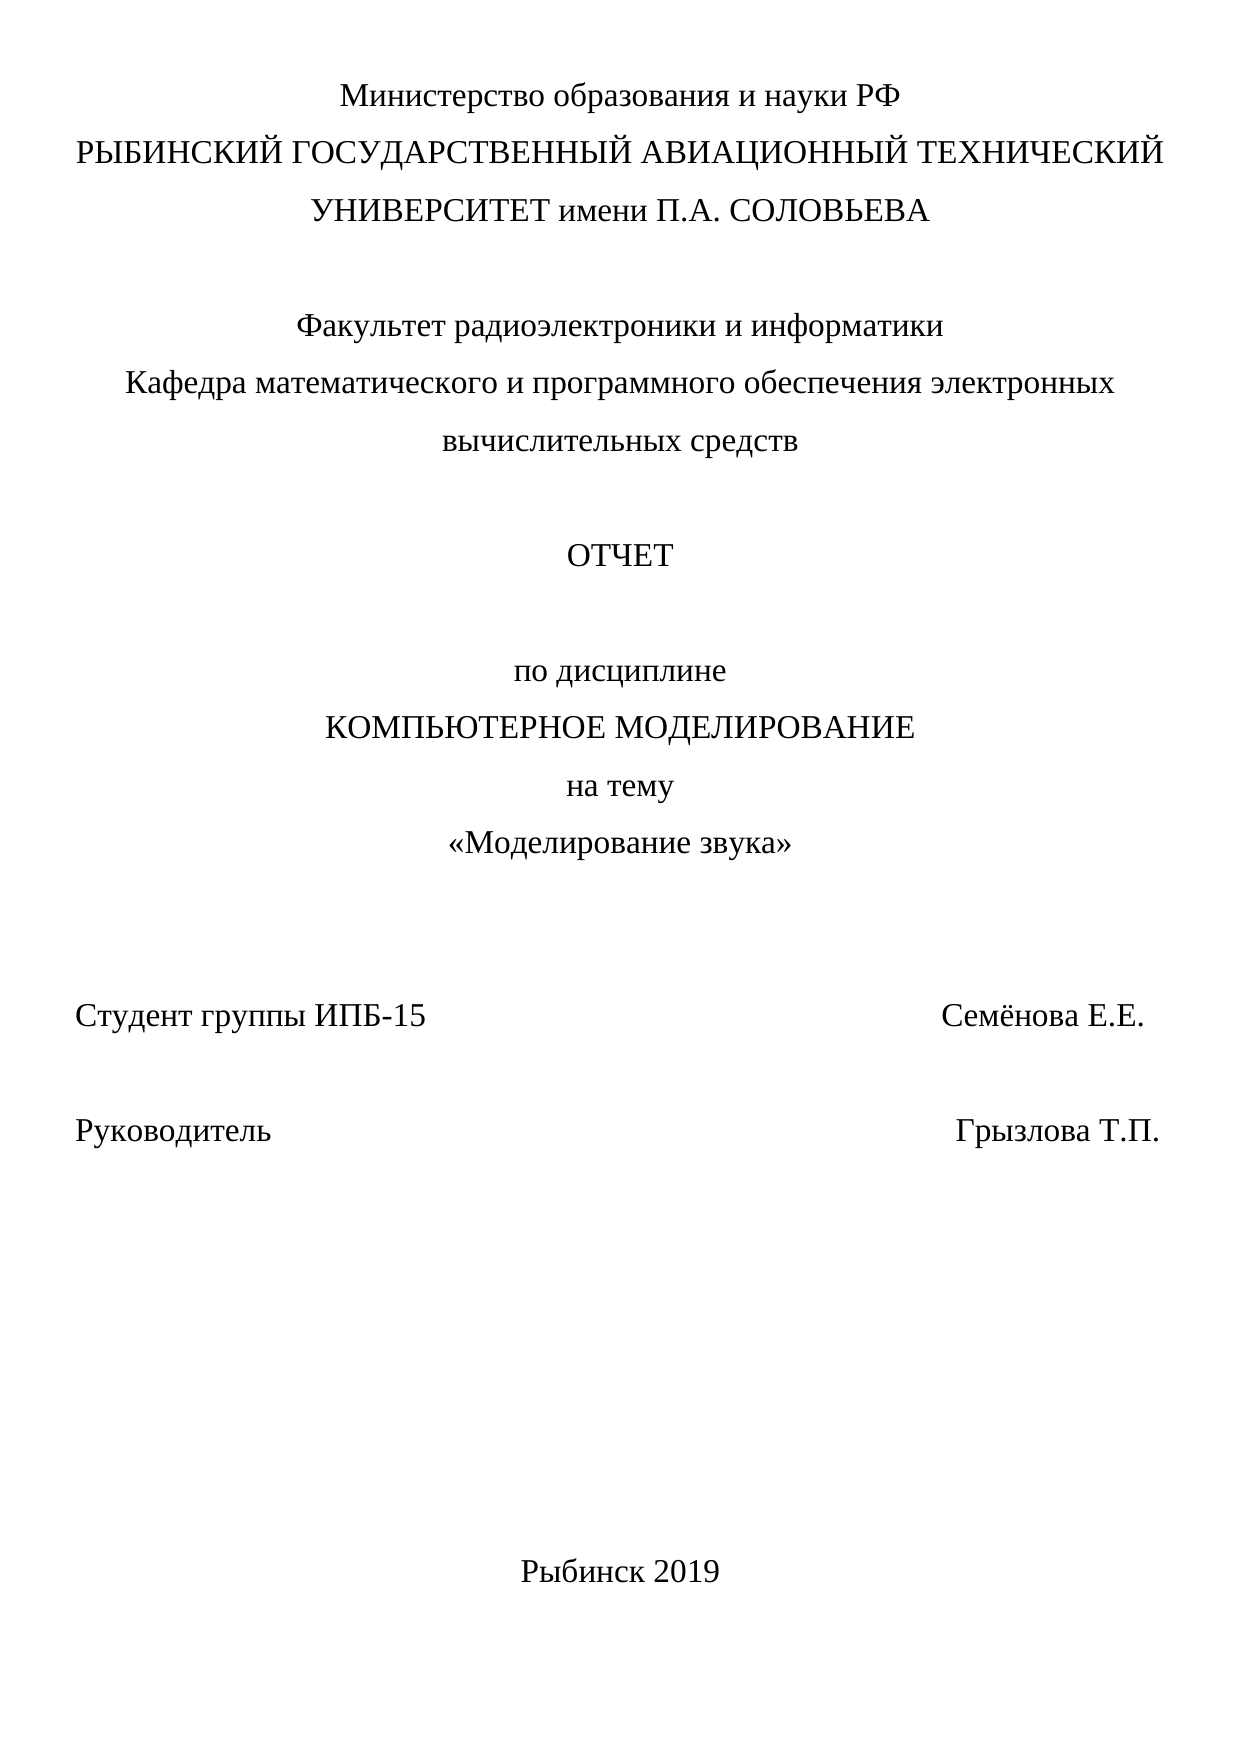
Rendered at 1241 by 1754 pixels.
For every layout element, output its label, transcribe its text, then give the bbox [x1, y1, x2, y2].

text по дисциплине [75, 650, 1165, 688]
text Министерство образования и науки РФ [75, 75, 1165, 113]
text ОТЧЕТ [75, 535, 1165, 573]
text Студент группы ИПБ-15 Семёнова Е.Е. [75, 995, 1165, 1033]
text Руководитель Грызлова Т.П. [75, 1110, 1165, 1148]
text Рыбинск 2019 [75, 1551, 1165, 1589]
text Кафедра математического и программного обеспечения электронных вычислительных средств [75, 362, 1165, 458]
text «Моделирование звука» [75, 822, 1165, 861]
text РЫБИНСКИЙ ГОСУДАРСТВЕННЫЙ АВИАЦИОННЫЙ ТЕХНИЧЕСКИЙ УНИВЕРСИТЕТ имени П.А. СОЛОВЬЕВА [75, 132, 1165, 228]
text Факультет радиоэлектроники и информатики [75, 305, 1165, 343]
text на тему [75, 765, 1165, 803]
text КОМПЬЮТЕРНОЕ МОДЕЛИРОВАНИЕ [75, 707, 1165, 746]
